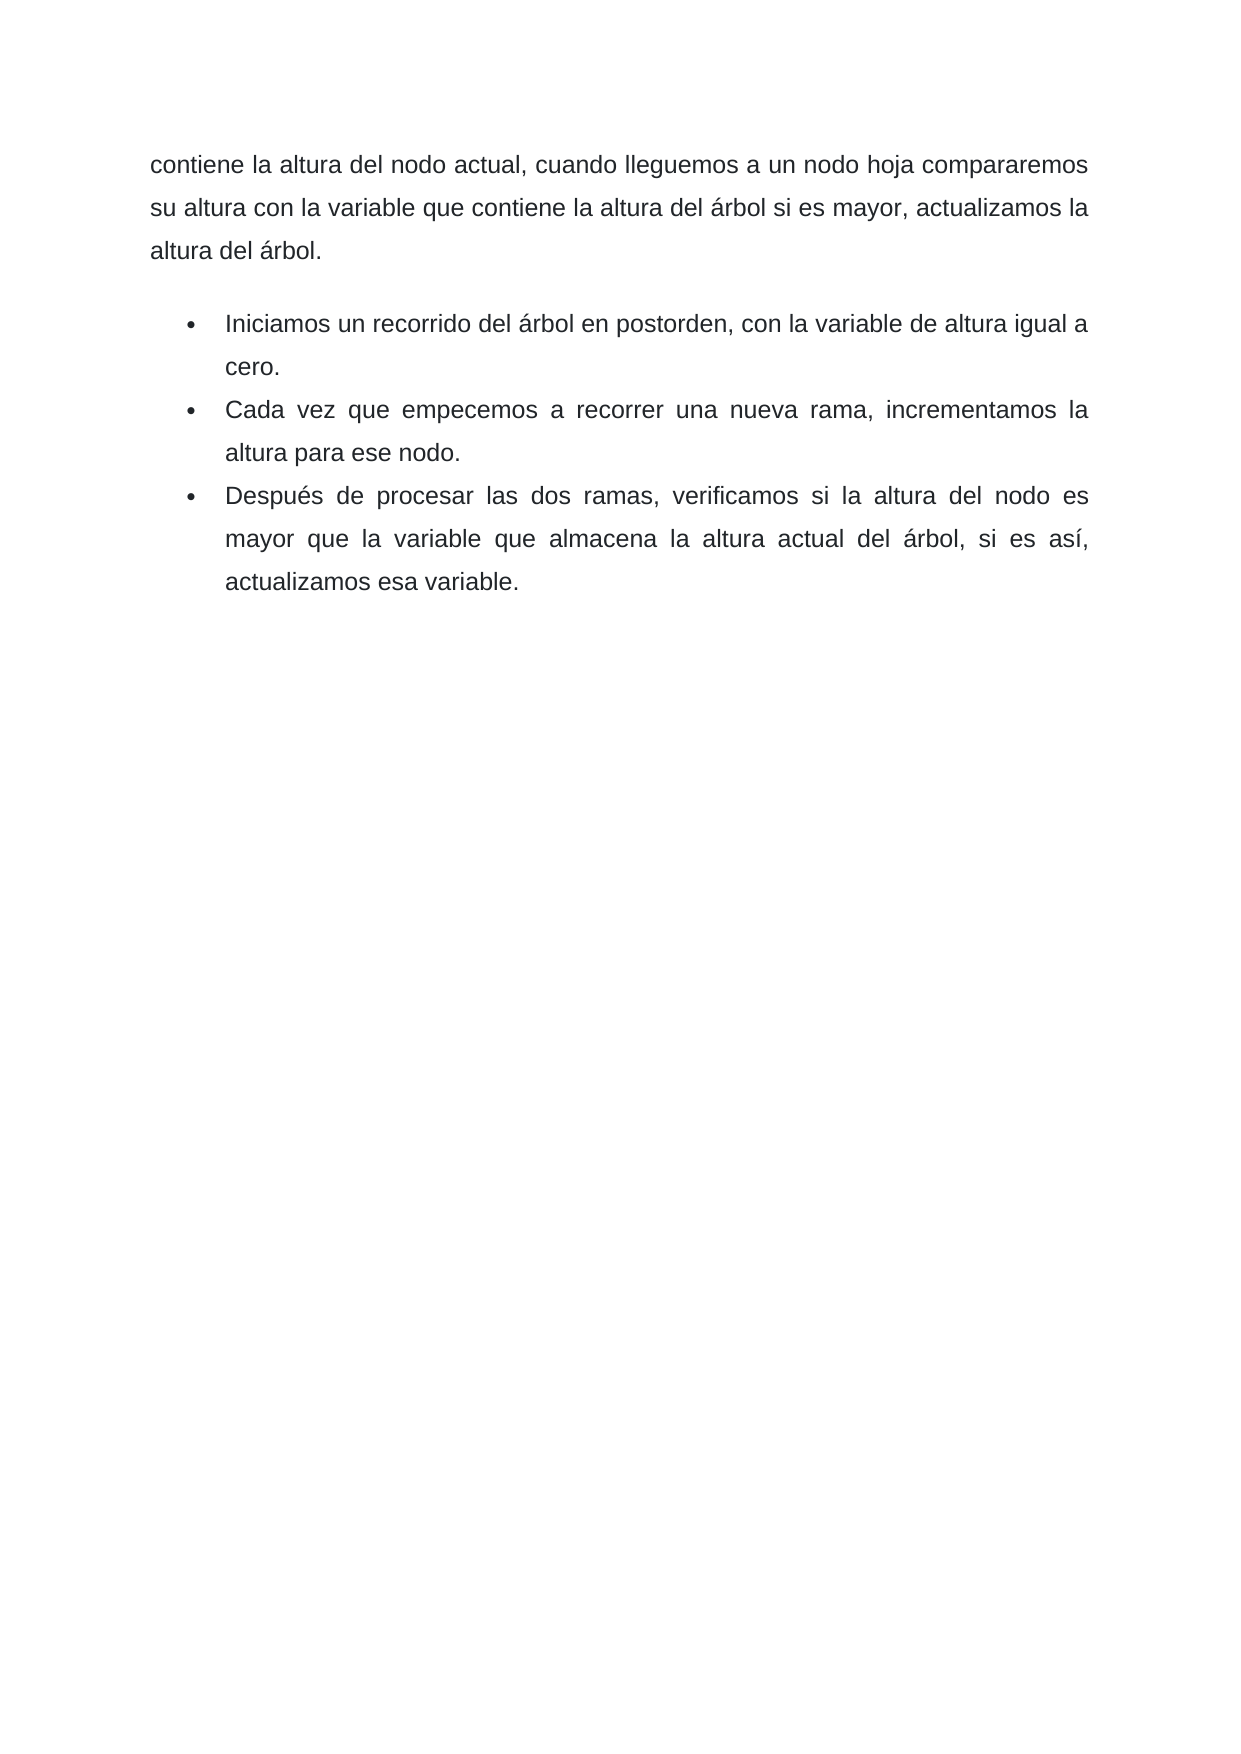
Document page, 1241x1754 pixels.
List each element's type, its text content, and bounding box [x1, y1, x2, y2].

list Después de procesar las dos ramas, verificamos si la altura del nodo es mayor que la variable que almacena la altura actual del árbol, si es así, actualizamos esa variable. [187, 481, 1090, 596]
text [150, 150, 1090, 265]
list Iniciamos un recorrido del árbol en postorden, con la variable de altura igual a cero. [187, 308, 1090, 380]
list Cada vez que empecemos a recorrer una nueva rama, incrementamos la altura para ese nodo. [187, 395, 1090, 467]
